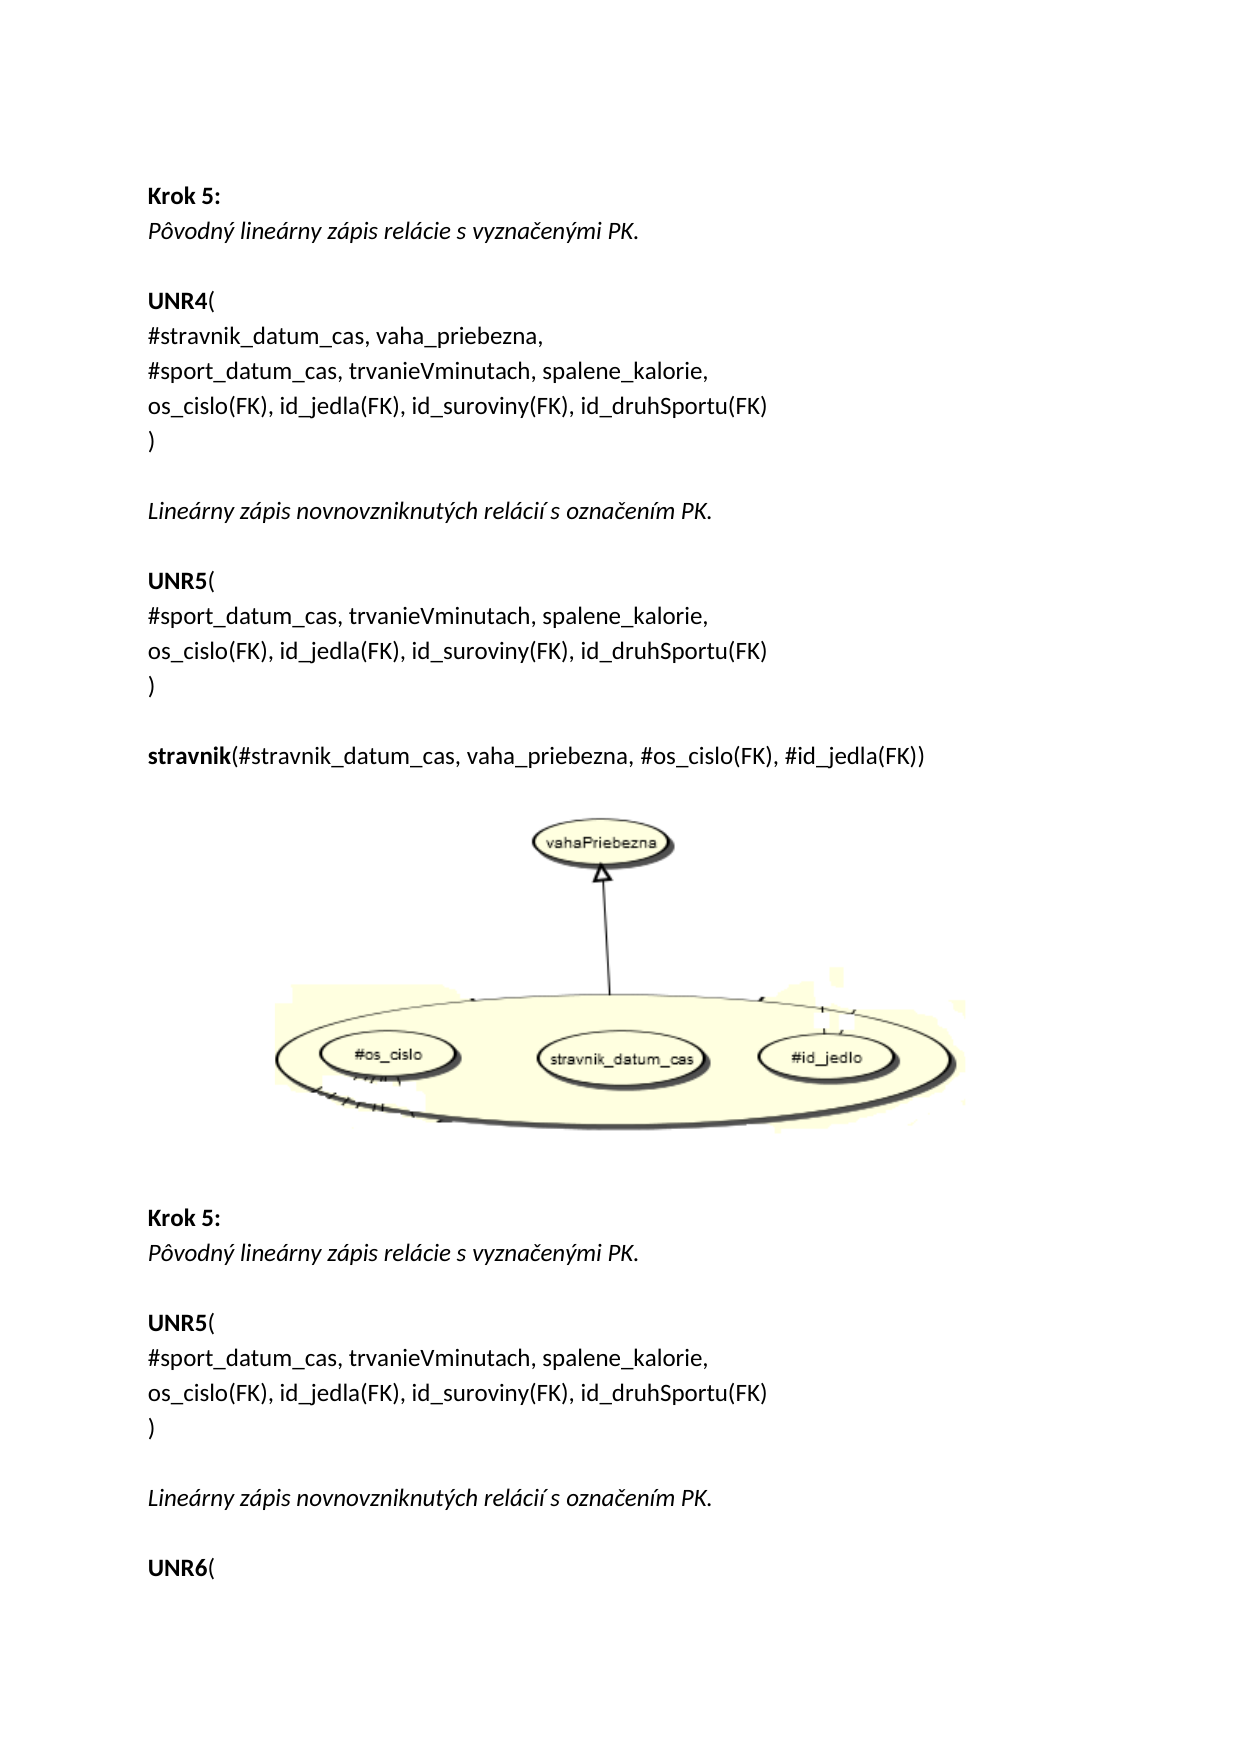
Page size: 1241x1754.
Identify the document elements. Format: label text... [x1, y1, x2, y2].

text ) [148, 1412, 1093, 1442]
text #sport_datum_cas, trvanieVminutach, spalene_kalorie, [148, 355, 1093, 385]
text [148, 1342, 1093, 1372]
text Krok 5: [148, 180, 1093, 210]
text Lineárny zápis novnovzniknutých relácií s označením PK. [148, 1482, 1093, 1512]
text Pôvodný lineárny zápis relácie s vyznačenými PK. [148, 215, 1093, 245]
text Pôvodný lineárny zápis relácie s vyznačenými PK. [148, 1237, 1093, 1267]
text #stravnik_datum_cas, vaha_priebezna, [148, 320, 1093, 350]
text UNR4( [148, 285, 1093, 315]
text os_cislo(FK), id_jedla(FK), id_suroviny(FK), id_druhSportu(FK) [148, 635, 1093, 665]
text stravnik(#stravnik_datum_cas, vaha_priebezna, #os_cislo(FK), #id_jedla(FK)) [148, 740, 1093, 770]
text #sport_datum_cas, trvanieVminutach, spalene_kalorie, [148, 600, 1093, 630]
text ) [148, 425, 1093, 455]
text os_cislo(FK), id_jedla(FK), id_suroviny(FK), id_druhSportu(FK) [148, 390, 1093, 420]
text ) [148, 670, 1093, 700]
text Krok 5: [148, 1202, 1093, 1232]
text os_cislo(FK), id_jedla(FK), id_suroviny(FK), id_druhSportu(FK) [148, 1377, 1093, 1407]
text UNR6( [148, 1552, 1093, 1582]
picture [274, 809, 966, 1140]
text UNR5( [148, 1307, 1093, 1337]
text Lineárny zápis novnovzniknutých relácií s označením PK. [148, 495, 1093, 525]
text UNR5( [148, 565, 1093, 595]
